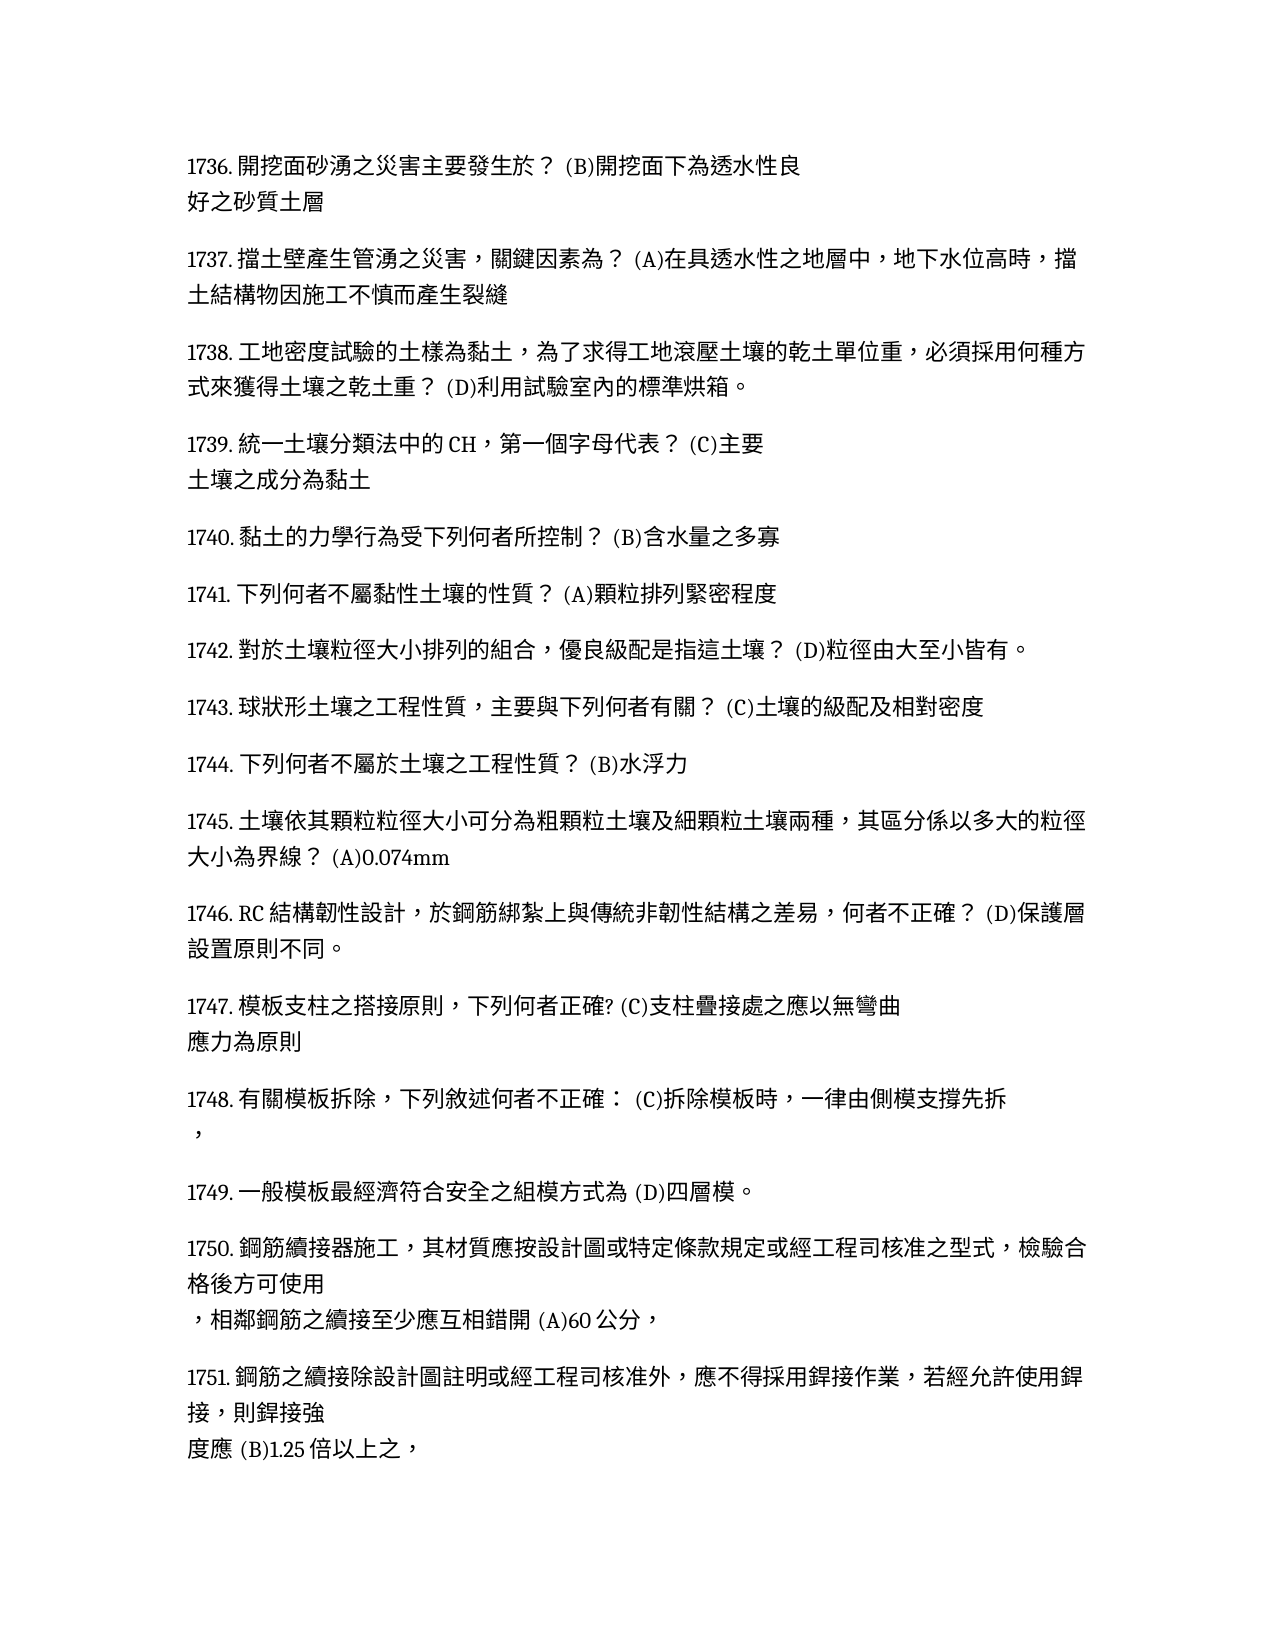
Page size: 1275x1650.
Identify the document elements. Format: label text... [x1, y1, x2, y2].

text 1738. 工地密度試驗的土樣為黏土，為了求得工地滾壓土壤的乾土單位重，必須採用何種方式來獲得土壤之乾土重？ (D)利用試驗室內的標準烘箱。 [187, 335, 1087, 403]
text 1736. 開挖面砂湧之災害主要發生於？ (B)開挖面下為透水性良 好之砂質土層 [187, 150, 1087, 217]
text 1744. 下列何者不屬於土壤之工程性質？ (B)水浮力 [187, 748, 1087, 779]
text 1741. 下列何者不屬黏性土壤的性質？ (A)顆粒排列緊密程度 [187, 578, 1087, 609]
text 1739. 統一土壤分類法中的CH，第一個字母代表？ (C)主要 土壤之成分為黏土 [187, 428, 1087, 495]
text 1743. 球狀形土壤之工程性質，主要與下列何者有關？ (C)土壤的級配及相對密度 [187, 691, 1087, 722]
text 1747. 模板支柱之搭接原則，下列何者正確? (C)支柱疊接處之應以無彎曲 應力為原則 [187, 990, 1087, 1057]
text 1742. 對於土壤粒徑大小排列的組合，優良級配是指這土壤？ (D)粒徑由大至小皆有。 [187, 634, 1087, 666]
text 1737. 擋土壁產生管湧之災害，關鍵因素為？ (A)在具透水性之地層中，地下水位高時，擋土結構物因施工不慎而產生裂縫 [187, 243, 1087, 310]
text 1750. 鋼筋續接器施工，其材質應按設計圖或特定條款規定或經工程司核准之型式，檢驗合格後方可使用 ，相鄰鋼筋之續接至少應互相錯開 (A)60公分， [187, 1232, 1087, 1335]
text 1740. 黏土的力學行為受下列何者所控制？ (B)含水量之多寡 [187, 521, 1087, 552]
text 1751. 鋼筋之續接除設計圖註明或經工程司核准外，應不得採用銲接作業，若經允許使用銲接，則銲接強 度應 (B)1.25倍以上之， [187, 1361, 1087, 1464]
text 1746. RC結構韌性設計，於鋼筋綁紮上與傳統非韌性結構之差易，何者不正確？ (D)保護層設置原則不同。 [187, 897, 1087, 964]
text 1749. 一般模板最經濟符合安全之組模方式為 (D)四層模。 [187, 1176, 1087, 1207]
text 1745. 土壤依其顆粒粒徑大小可分為粗顆粒土壤及細顆粒土壤兩種，其區分係以多大的粒徑大小為界線？ (A)0.074mm [187, 805, 1087, 872]
text 1748. 有關模板拆除，下列敘述何者不正確： (C)拆除模板時，一律由側模支撐先拆 ， [187, 1083, 1087, 1150]
